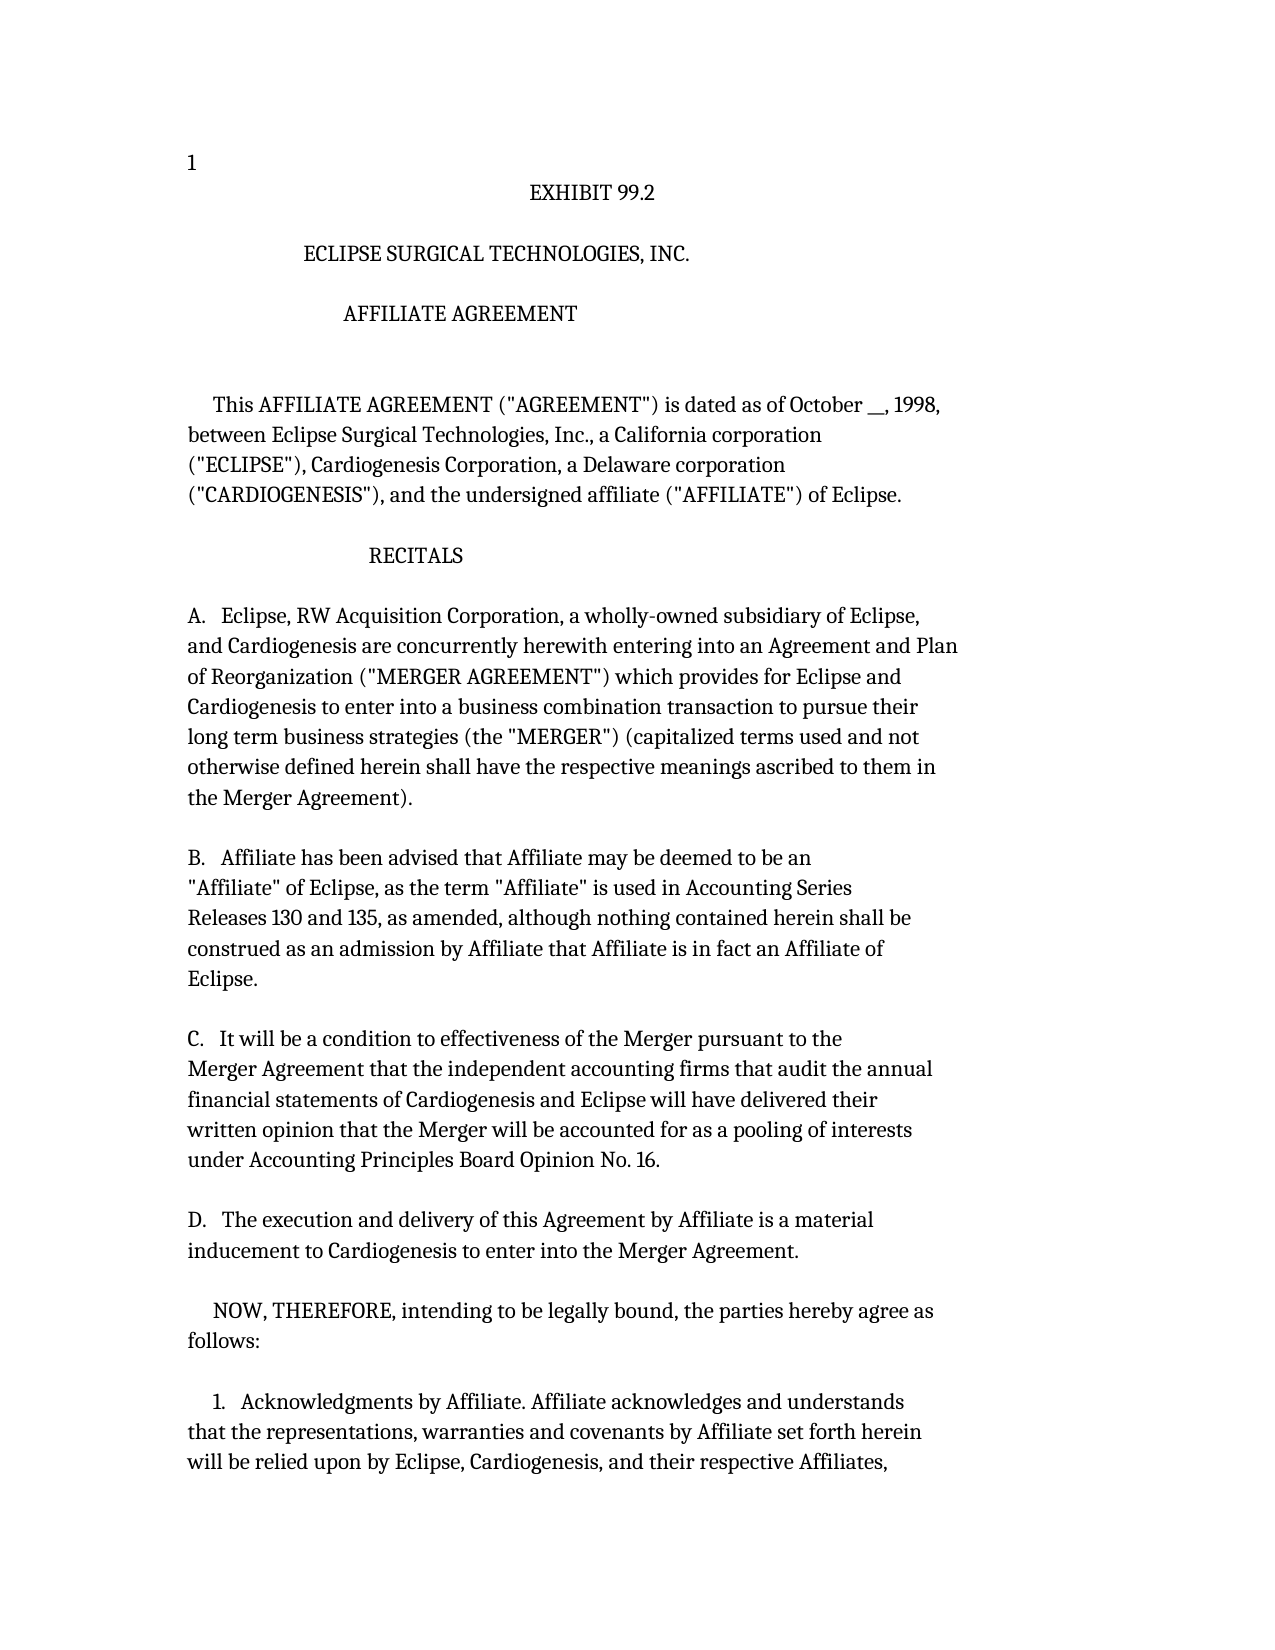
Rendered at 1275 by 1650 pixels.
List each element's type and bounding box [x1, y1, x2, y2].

text [187, 150, 1087, 1475]
